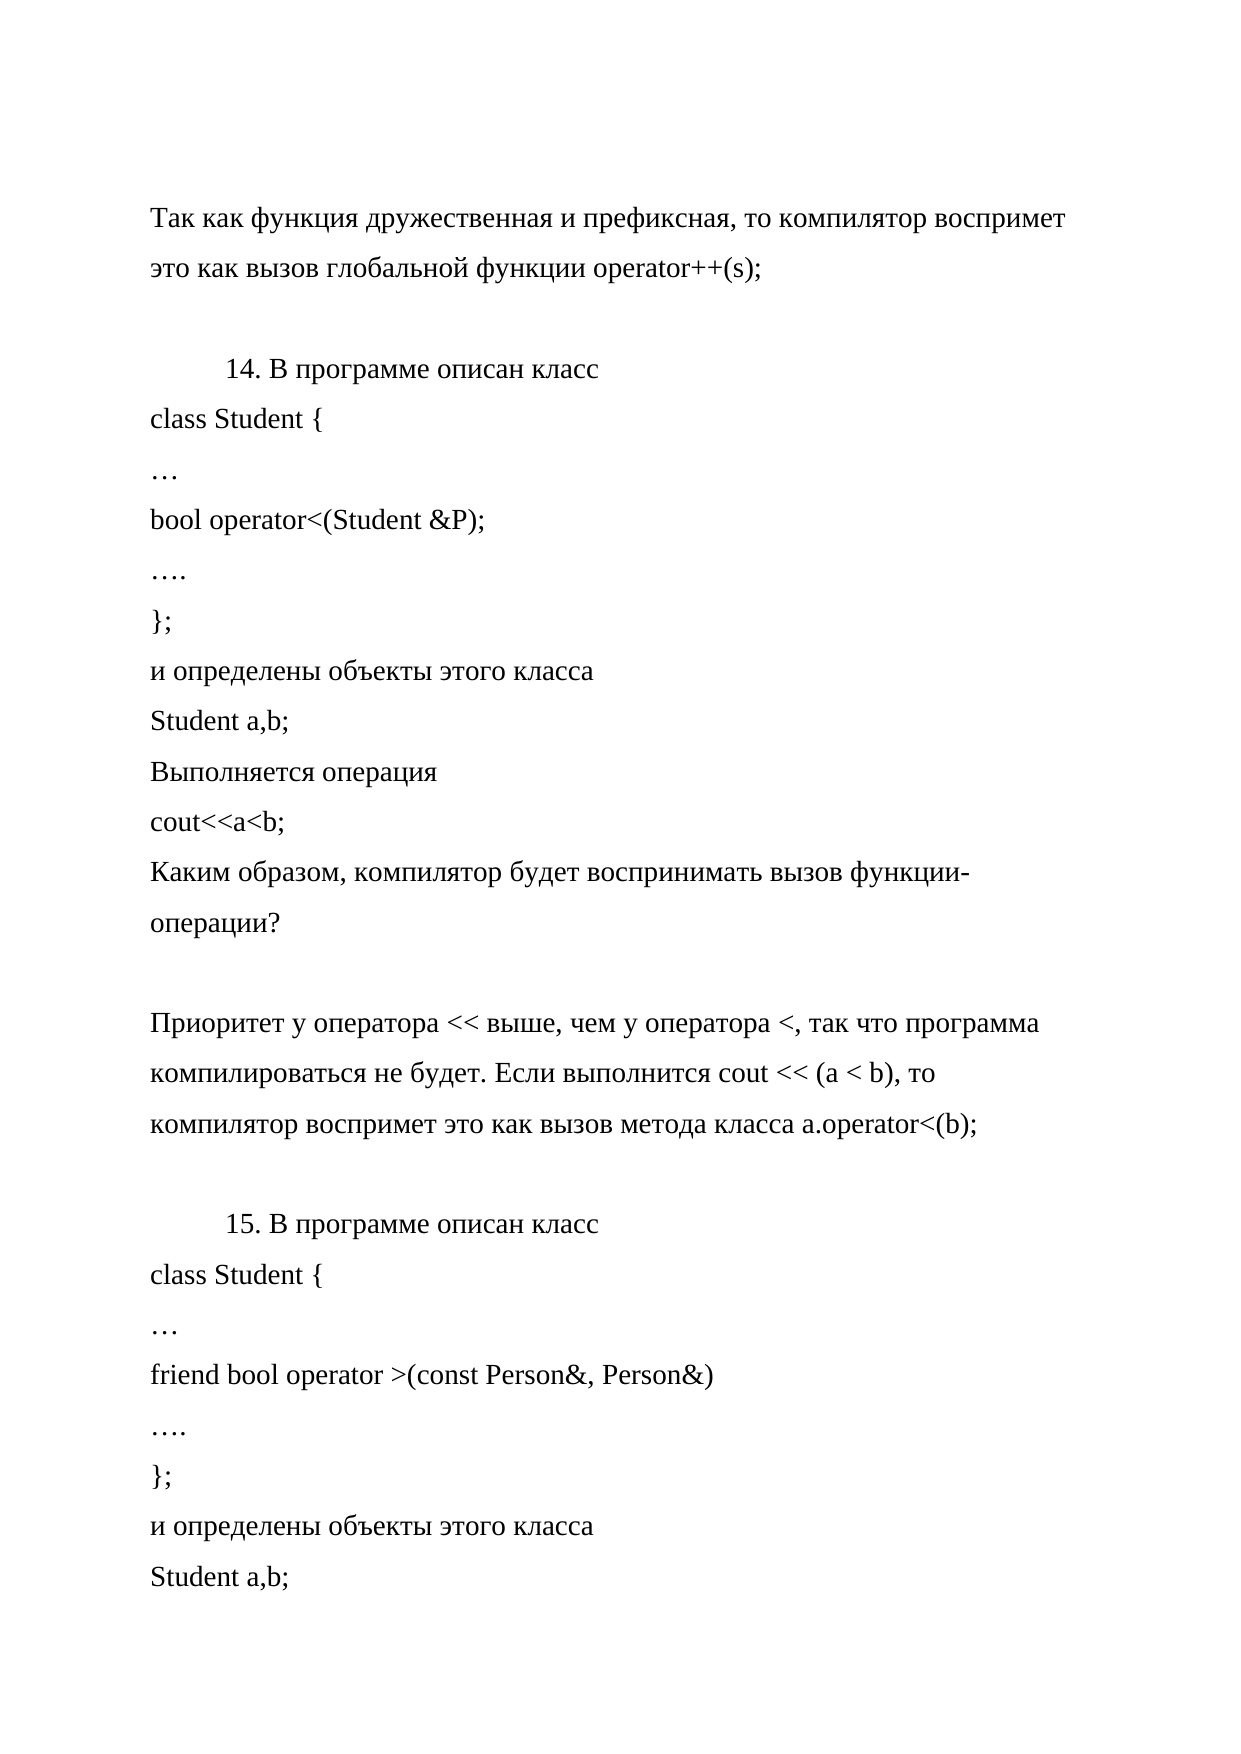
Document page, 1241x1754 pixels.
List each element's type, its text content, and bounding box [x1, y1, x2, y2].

text и определены объекты этого класса [150, 1508, 1090, 1542]
text class Student { [150, 402, 1090, 435]
text class Student { [150, 1257, 1090, 1290]
text }; [150, 603, 1090, 636]
text cout<<a<b; [150, 804, 1090, 838]
text Student a,b; [150, 1559, 1090, 1592]
text … [150, 452, 1090, 485]
text …. [150, 1408, 1090, 1441]
text Каким образом, компилятор будет воспринимать вызов функции-операции? [150, 854, 1090, 938]
text bool operator<(Student &P); [150, 502, 1090, 536]
text Приоритет у оператора << выше, чем у оператора <, так что программа компилироваться не будет. Если выполнится cout << (a < b), то компилятор воспримет это как вызов метода класса a.operator<(b); [150, 1005, 1090, 1139]
text Так как функция дружественная и префиксная, то компилятор воспримет это как вызов глобальной функции operator++(s); [150, 200, 1090, 284]
text … [150, 1307, 1090, 1341]
text 14. В программе описан класс [150, 351, 1090, 385]
text Student a,b; [150, 703, 1090, 737]
text }; [150, 1458, 1090, 1492]
text 15. В программе описан класс [150, 1207, 1090, 1240]
text Выполняется операция [150, 754, 1090, 787]
text friend bool operator >(const Person&, Person&) [150, 1357, 1090, 1391]
text …. [150, 552, 1090, 586]
text и определены объекты этого класса [150, 653, 1090, 687]
